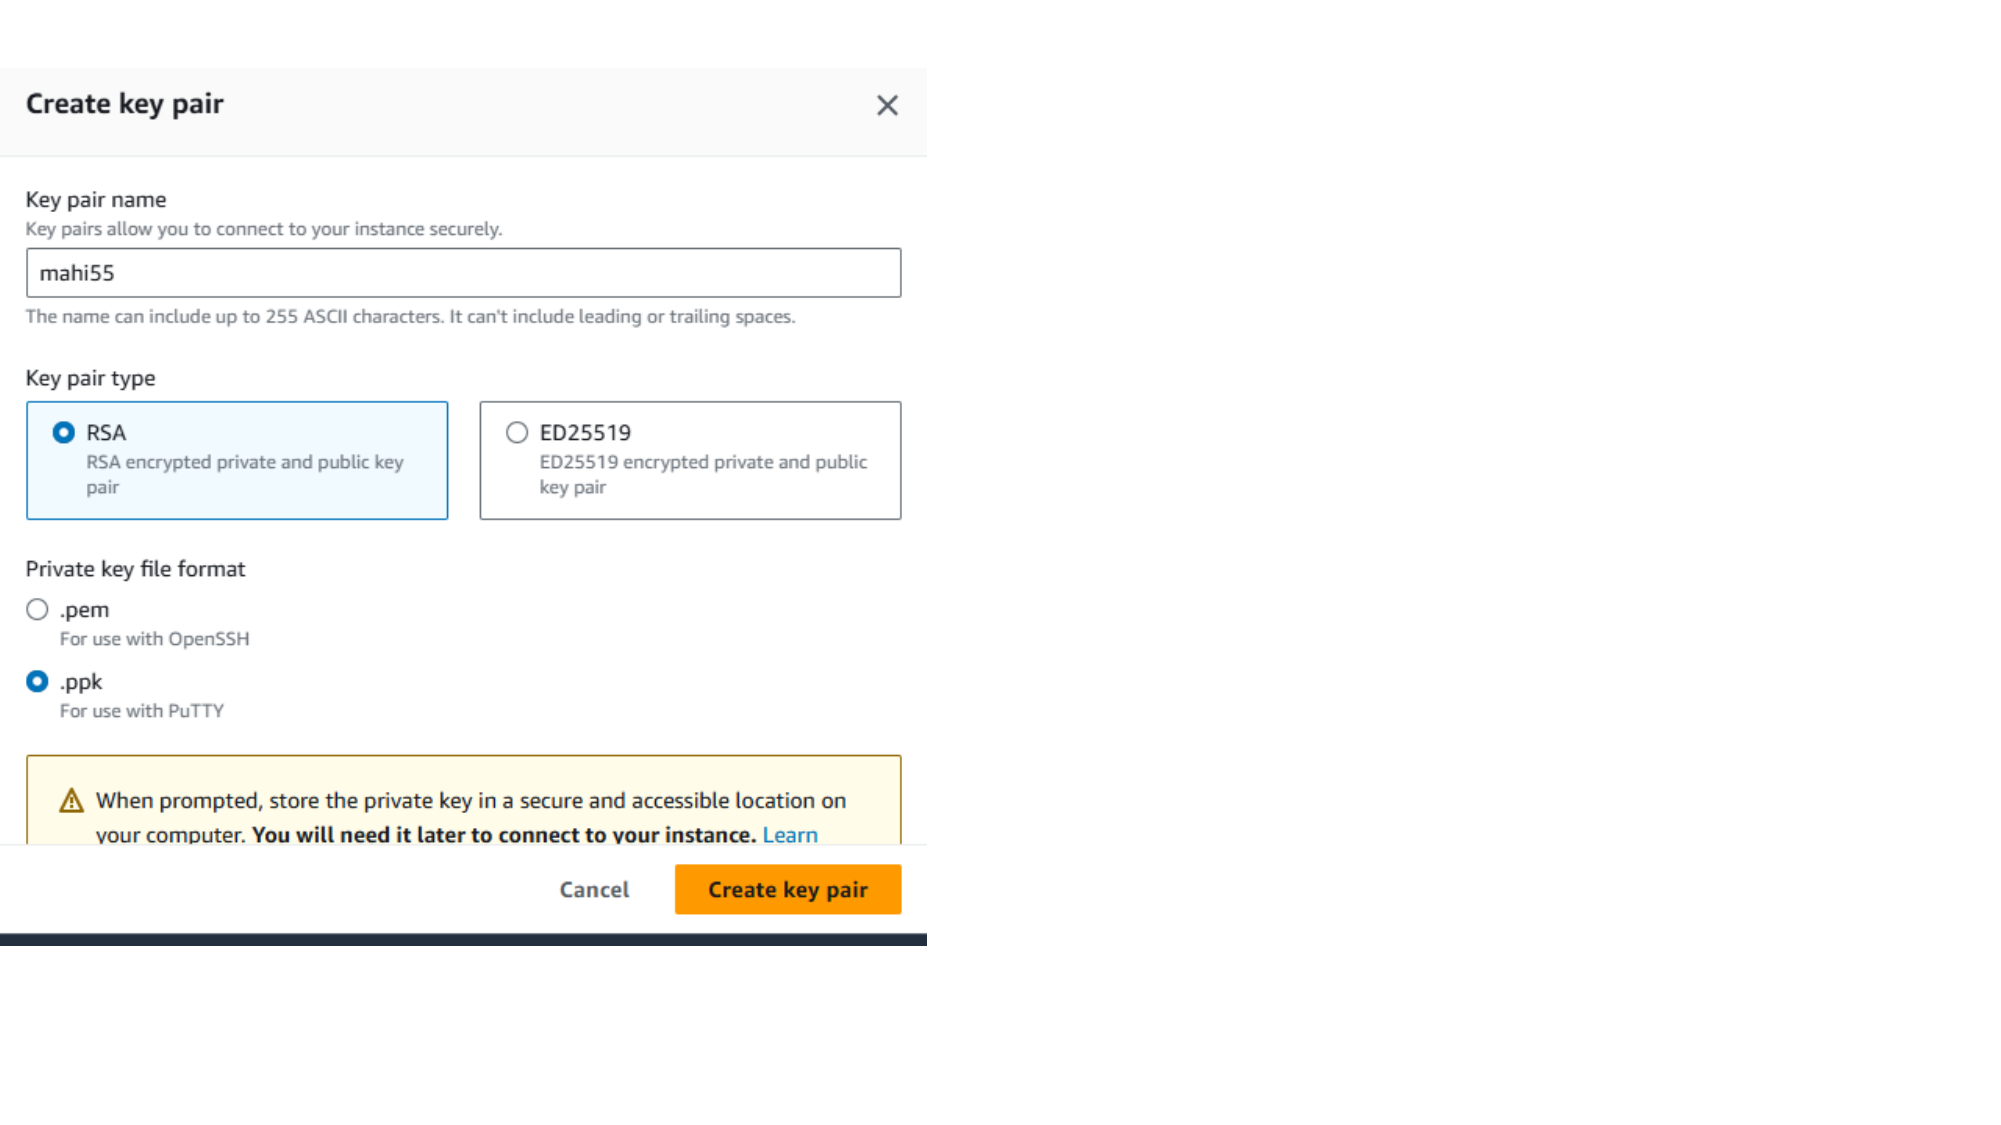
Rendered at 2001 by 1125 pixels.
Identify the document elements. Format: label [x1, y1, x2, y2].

picture [0, 68, 927, 946]
